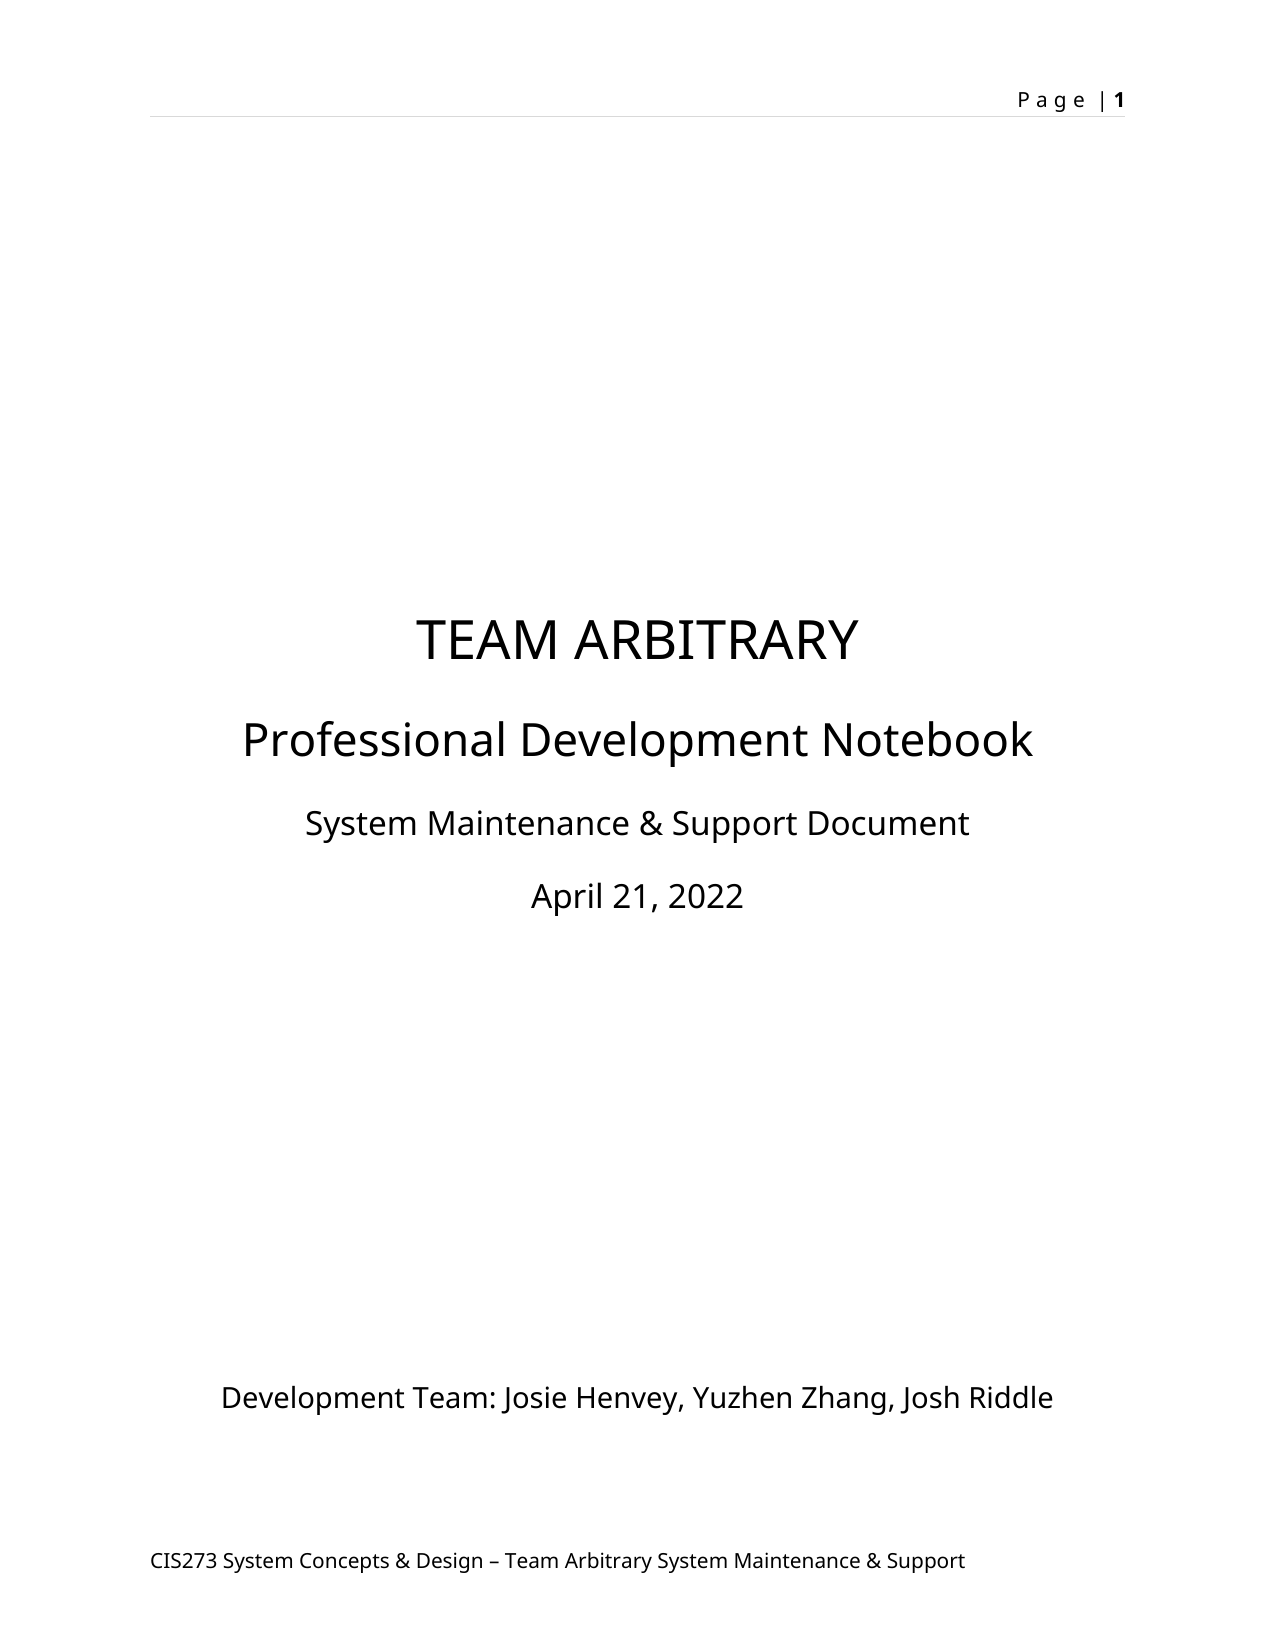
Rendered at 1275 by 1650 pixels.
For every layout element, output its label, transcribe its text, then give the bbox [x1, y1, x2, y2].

text TEAM ARBITRARY [150, 601, 1125, 675]
text Professional Development Notebook [150, 707, 1125, 769]
text April 21, 2022 [150, 872, 1125, 918]
text Development Team: Josie Henvey, Yuzhen Zhang, Josh Riddle [150, 1377, 1125, 1417]
text System Maintenance & Support Document [150, 799, 1125, 845]
